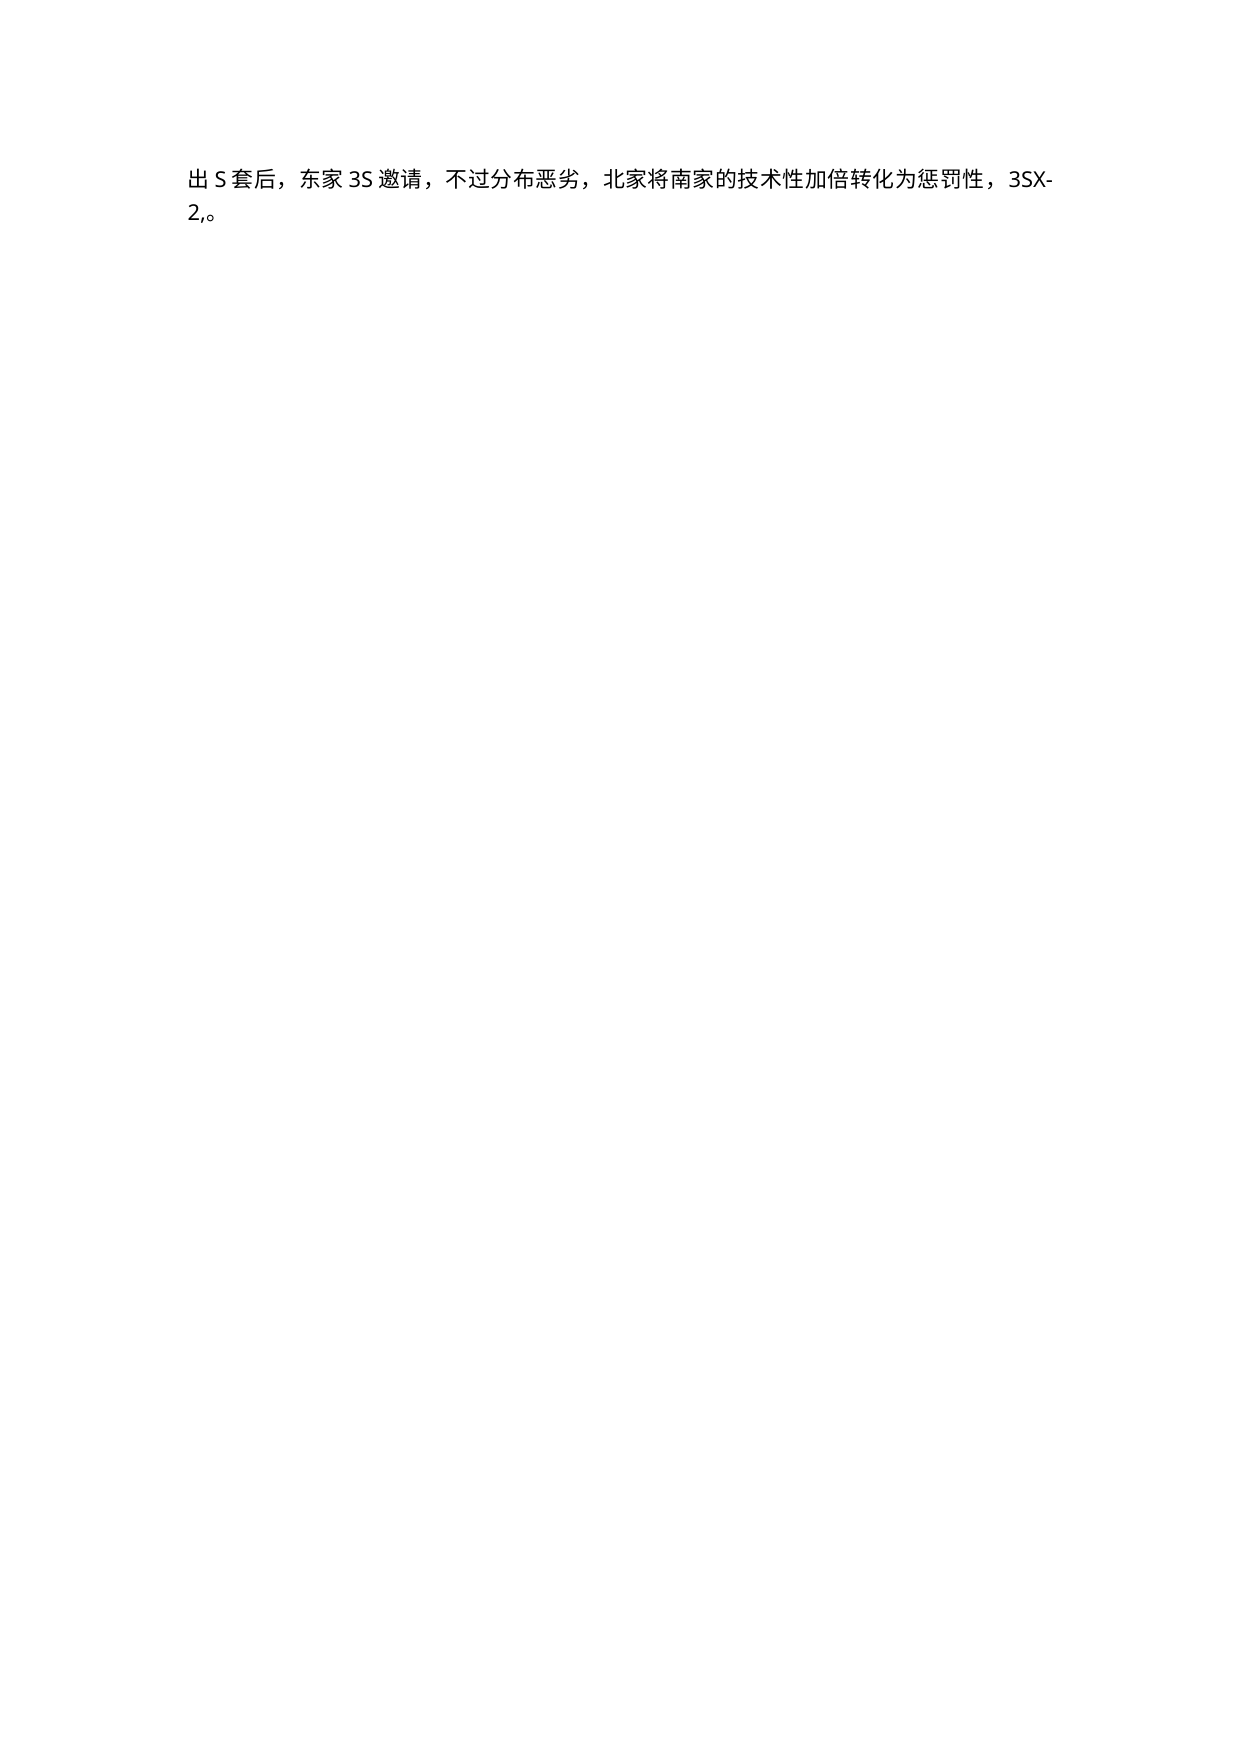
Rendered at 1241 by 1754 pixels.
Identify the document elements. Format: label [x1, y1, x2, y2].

text [187, 162, 1053, 227]
